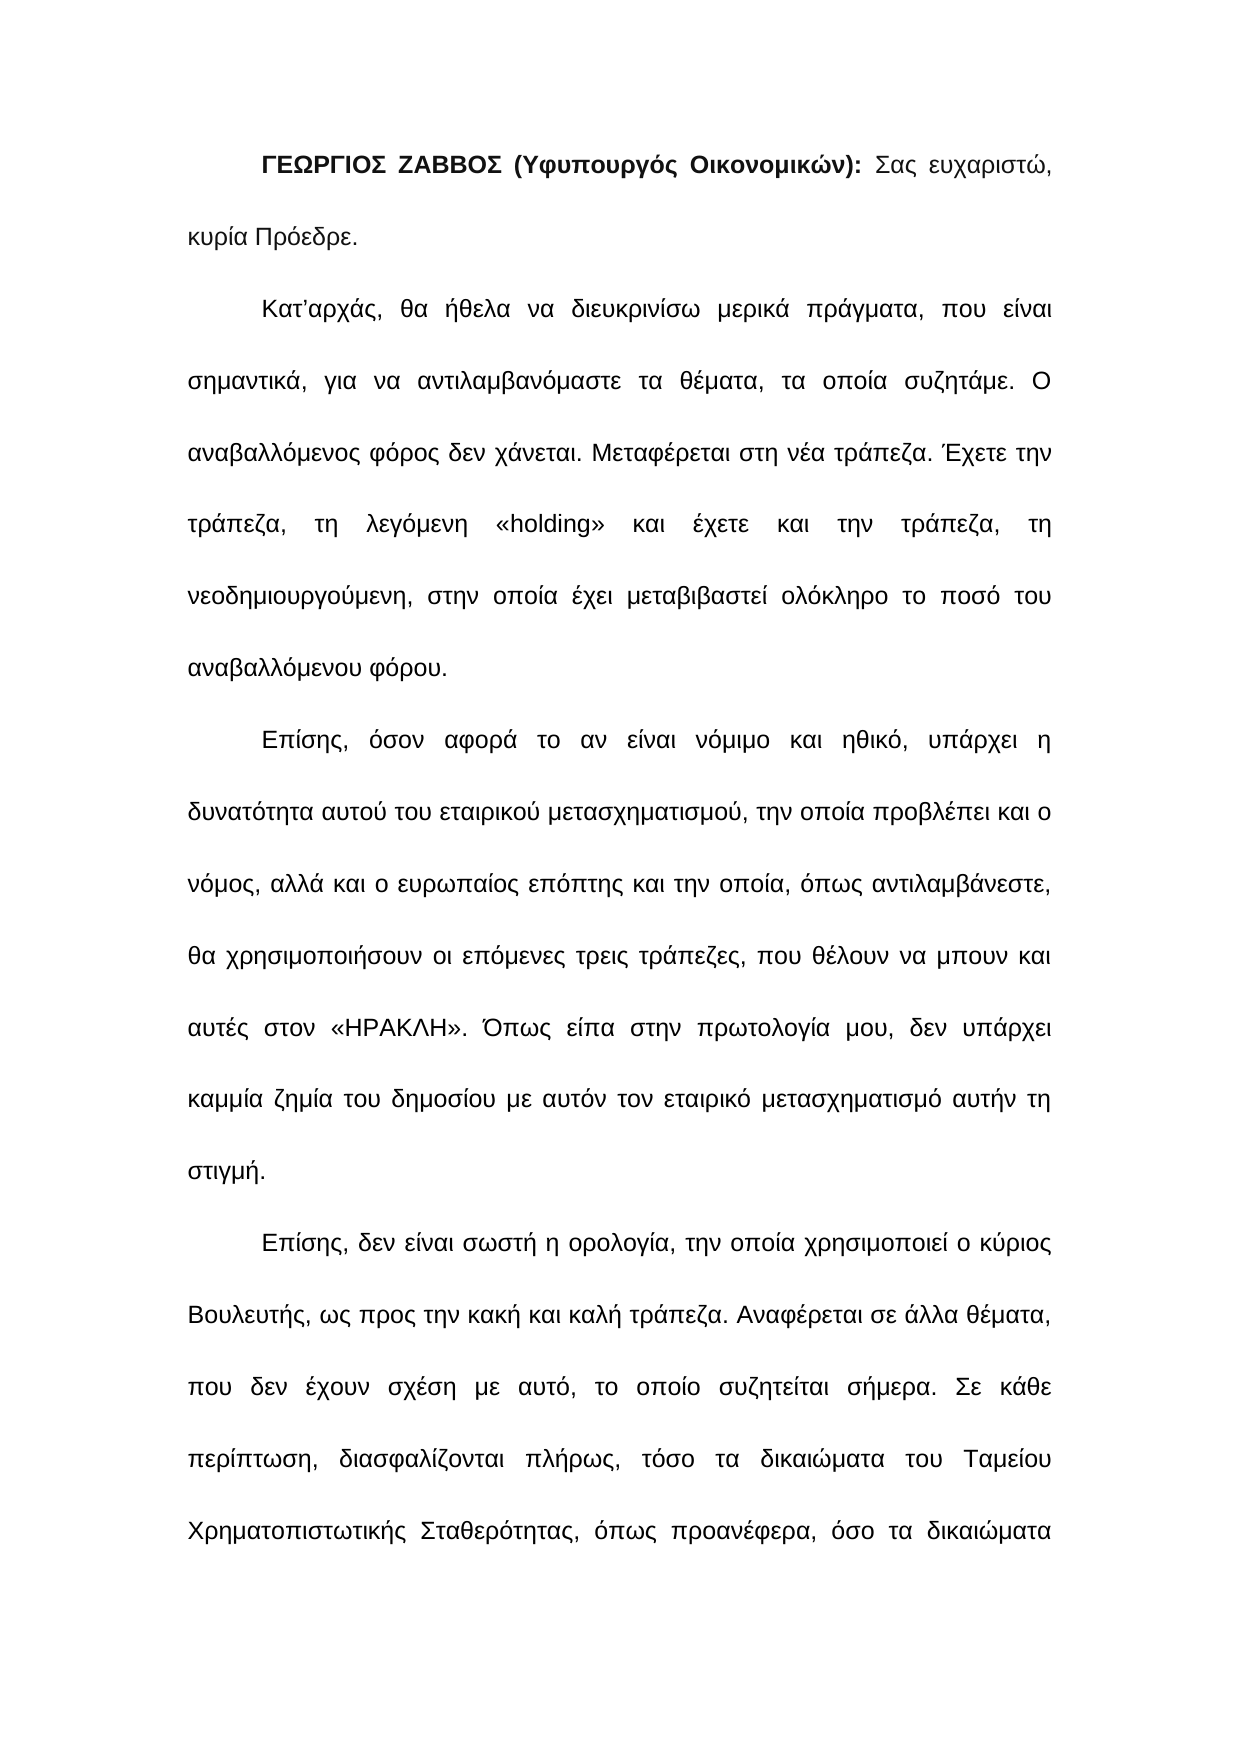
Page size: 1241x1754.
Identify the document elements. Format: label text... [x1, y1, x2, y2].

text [187, 1228, 1053, 1544]
text ΓΕΩΡΓΙΟΣ ΖΑΒΒΟΣ (Υφυπουργός Οικονομικών): Σας ευχαριστώ, κυρία Πρόεδρε. [187, 150, 1053, 251]
text Κατ’αρχάς, θα ήθελα να διευκρινίσω μερικά πράγματα, που είναι σημαντικά, για να αντιλαμβανόμαστε τα θέματα, τα οποία συζητάμε. Ο αναβαλλόμενος φόρος δεν χάνεται. Μεταφέρεται στη νέα τράπεζα. Έχετε την τράπεζα, τη λεγόμενη «holding» και έχετε και την τράπεζα, τη νεοδημιουργούμενη, στην οποία έχει μεταβιβαστεί ολόκληρο το ποσό του αναβαλλόμενου φόρου. [187, 294, 1053, 682]
text Επίσης, όσον αφορά το αν είναι νόμιμο και ηθικό, υπάρχει η δυνατότητα αυτού του εταιρικού μετασχηματισμού, την οποία προβλέπει και ο νόμος, αλλά και ο ευρωπαίος επόπτης και την οποία, όπως αντιλαμβάνεστε, θα χρησιμοποιήσουν οι επόμενες τρεις τράπεζες, που θέλουν να μπουν και αυτές στον «ΗΡΑΚΛΗ». Όπως είπα στην πρωτολογία μου, δεν υπάρχει καμμία ζημία του δημοσίου με αυτόν τον εταιρικό μετασχηματισμό αυτήν τη στιγμή. [187, 725, 1053, 1185]
